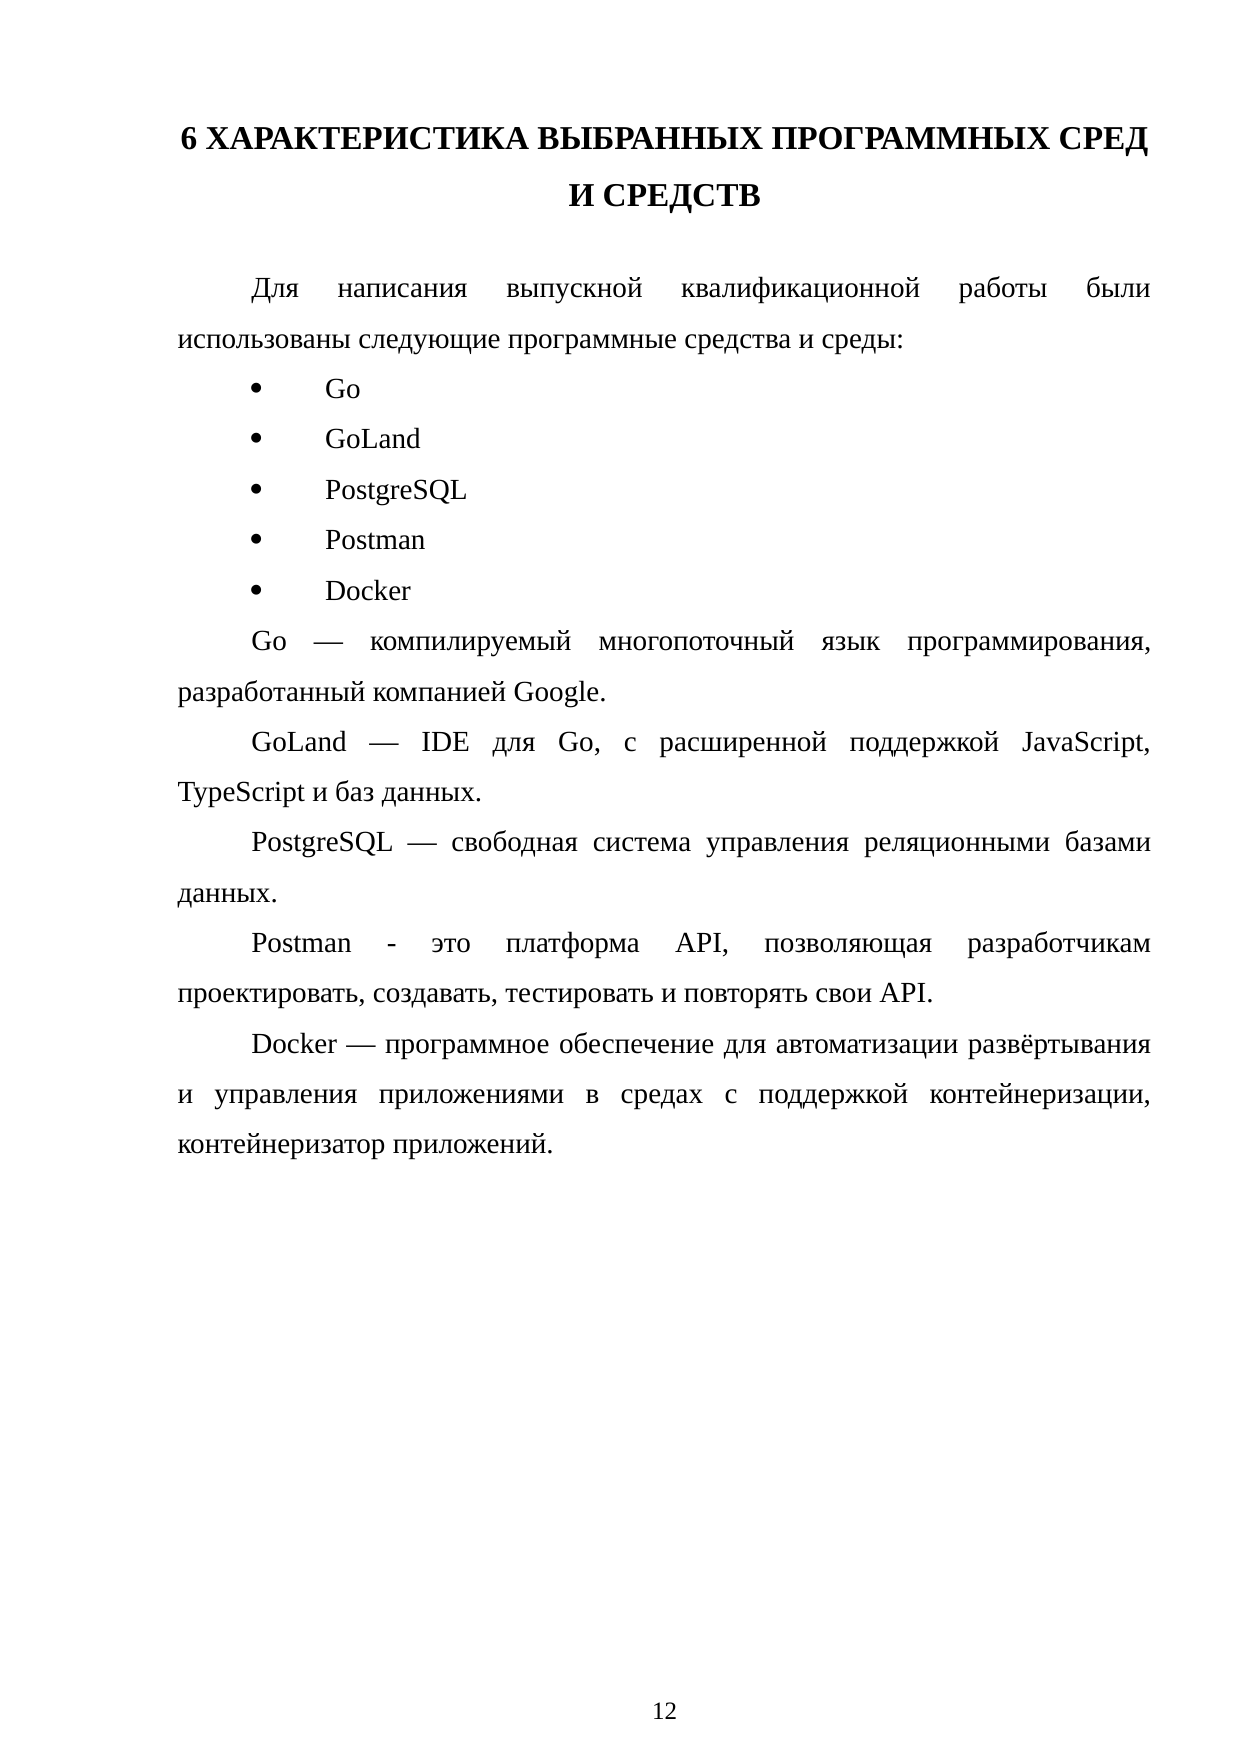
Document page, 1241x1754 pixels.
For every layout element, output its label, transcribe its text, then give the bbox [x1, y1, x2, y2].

text PostgreSQL — свободная система управления реляционными базами данных. [177, 824, 1152, 908]
text GoLand — IDE для Go, с расширенной поддержкой JavaScript, TypeScript и баз данных. [177, 724, 1152, 808]
list Docker [177, 573, 1152, 607]
list Go [251, 371, 1152, 405]
list GoLand [177, 422, 1152, 455]
list PostgreSQL [177, 472, 1152, 506]
text Postman - это платформа API, позволяющая разработчикам проектировать, создавать, тестировать и повторять свои API. [177, 925, 1152, 1009]
subtitle 6 ХАРАКТЕРИСТИКА ВЫБРАННЫХ ПРОГРАММНЫХ СРЕД И СРЕДСТВ [177, 118, 1152, 214]
text Go — компилируемый многопоточный язык программирования, разработанный компанией Google. [177, 623, 1152, 707]
list Postman [177, 522, 1152, 556]
text Для написания выпускной квалификационной работы были использованы следующие программные средства и среды: [177, 271, 1152, 354]
text Docker — программное обеспечение для автоматизации развёртывания и управления приложениями в средах с поддержкой контейнеризации, контейнеризатор приложений. [177, 1026, 1152, 1160]
